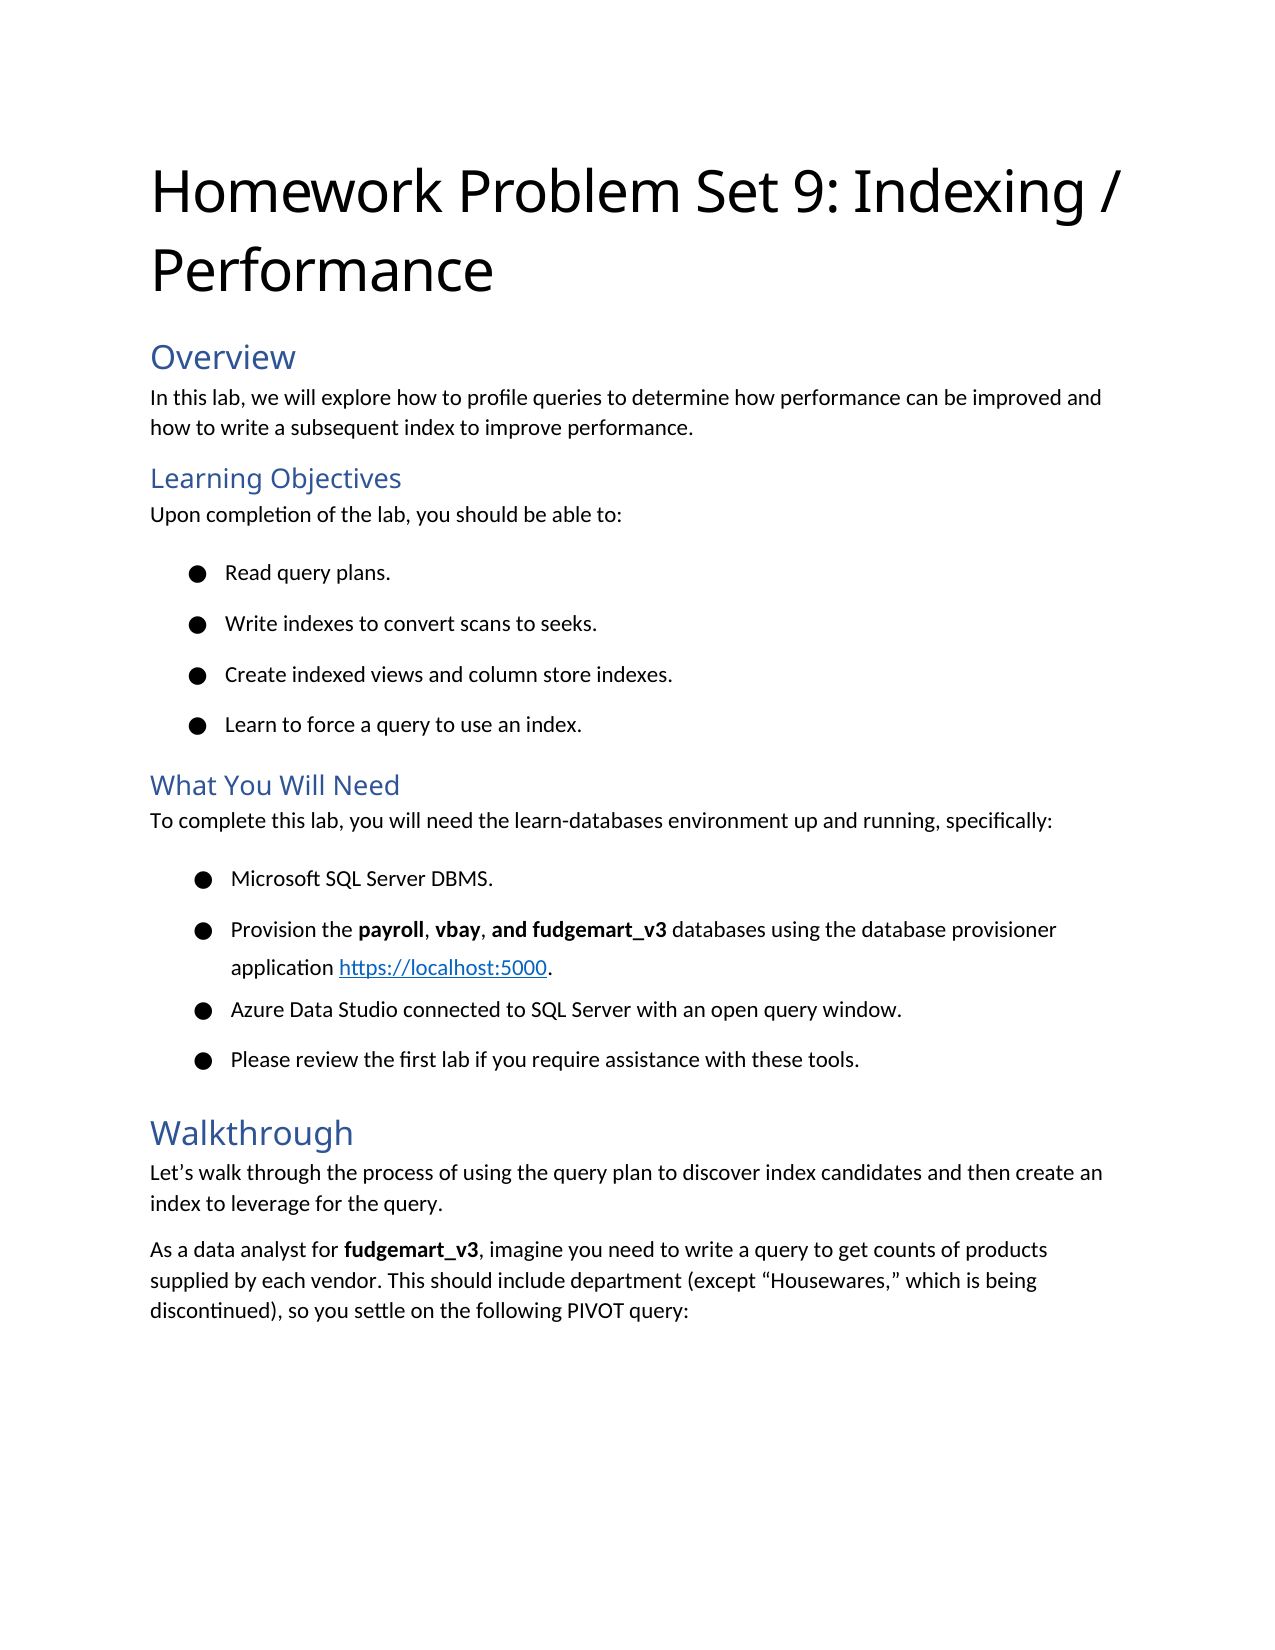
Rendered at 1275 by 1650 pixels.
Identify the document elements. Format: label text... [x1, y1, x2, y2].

text Upon completion of the lab, you should be able to: [150, 500, 1125, 528]
subtitle Overview [150, 334, 1125, 379]
list Write indexes to convert scans to seeks. [187, 597, 1125, 644]
text Let’s walk through the process of using the query plan to discover index candidates and then create an index to leverage for the query. [150, 1158, 1125, 1217]
subtitle What You Will Need [150, 766, 1125, 803]
list Create indexed views and column store indexes. [187, 648, 1125, 695]
title Homework Problem Set 9: Indexing / Performance [150, 150, 1125, 309]
list Learn to force a query to use an index. [187, 699, 1125, 746]
list Microsoft SQL Server DBMS. [193, 853, 1125, 900]
text To complete this lab, you will need the learn-databases environment up and running, specifically: [150, 806, 1125, 834]
list Read query plans. [187, 547, 1125, 594]
list Please review the first lab if you require assistance with these tools. [193, 1034, 1125, 1081]
subtitle Walkthrough [150, 1109, 1125, 1155]
list Provision the payroll, vbay, and fudgemart_v3 databases using the database provisioner application https://localhost:5000. [193, 904, 1125, 981]
text As a data analyst for fudgemart_v3, imagine you need to write a query to get counts of products supplied by each vendor. This should include department (except “Housewares,” which is being discontinued), so you settle on the following PIVOT query: [150, 1236, 1125, 1324]
list Azure Data Studio connected to SQL Server with an open query window. [193, 983, 1125, 1030]
text In this lab, we will explore how to profile queries to determine how performance can be improved and how to write a subsequent index to improve performance. [150, 383, 1125, 441]
subtitle Learning Objectives [150, 460, 1125, 497]
